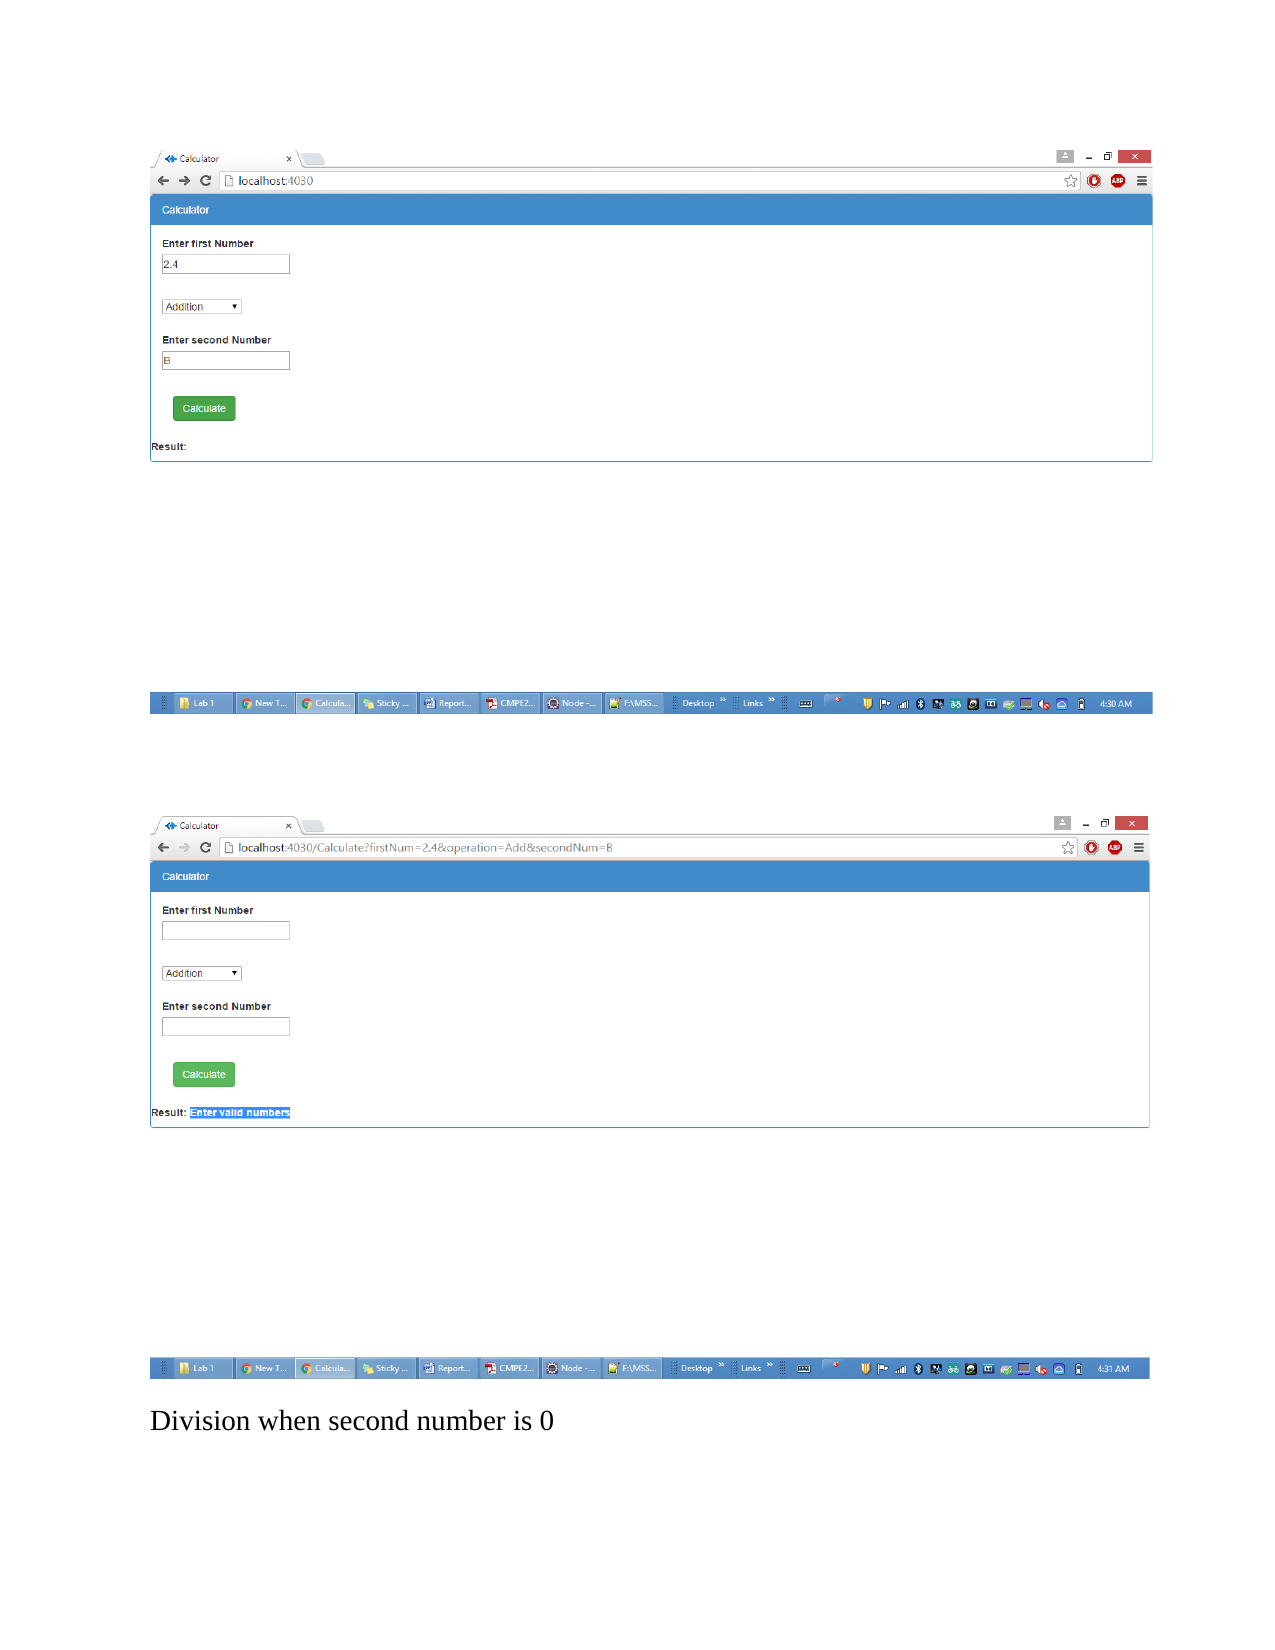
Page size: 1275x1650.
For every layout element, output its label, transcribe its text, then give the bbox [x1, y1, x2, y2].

text Division when second number is 0 [150, 1403, 1125, 1437]
picture [150, 816, 1150, 1379]
picture [150, 150, 1153, 714]
